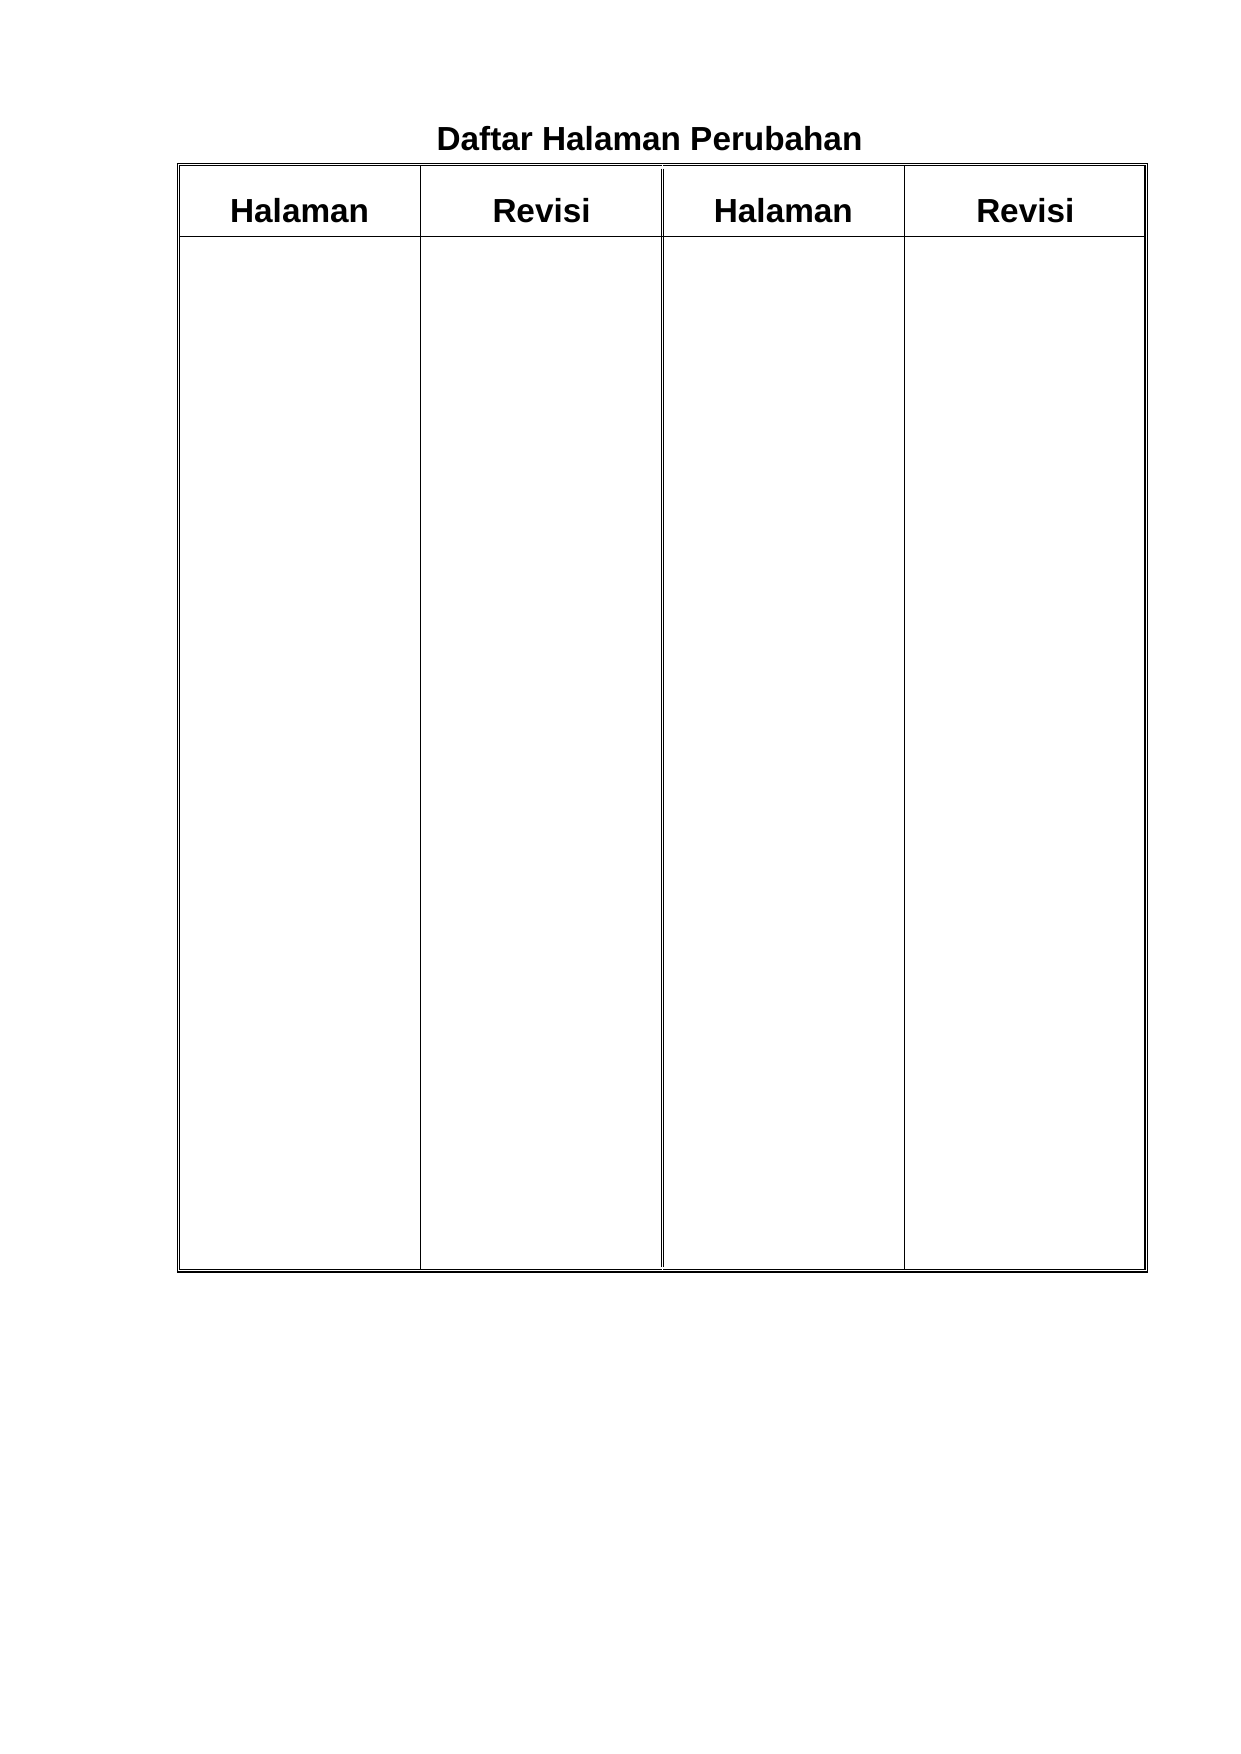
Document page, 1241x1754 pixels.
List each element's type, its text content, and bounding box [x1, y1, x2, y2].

table_header Revisi [905, 166, 1144, 236]
table_cell [905, 237, 1144, 1269]
table_header Halaman [180, 166, 420, 236]
table_header Halaman [662, 166, 904, 236]
table_cell [662, 237, 904, 1269]
table_header Revisi [421, 166, 662, 236]
table_cell [421, 237, 662, 1269]
title Daftar Halaman Perubahan [177, 118, 1122, 157]
table_cell [180, 237, 420, 1269]
